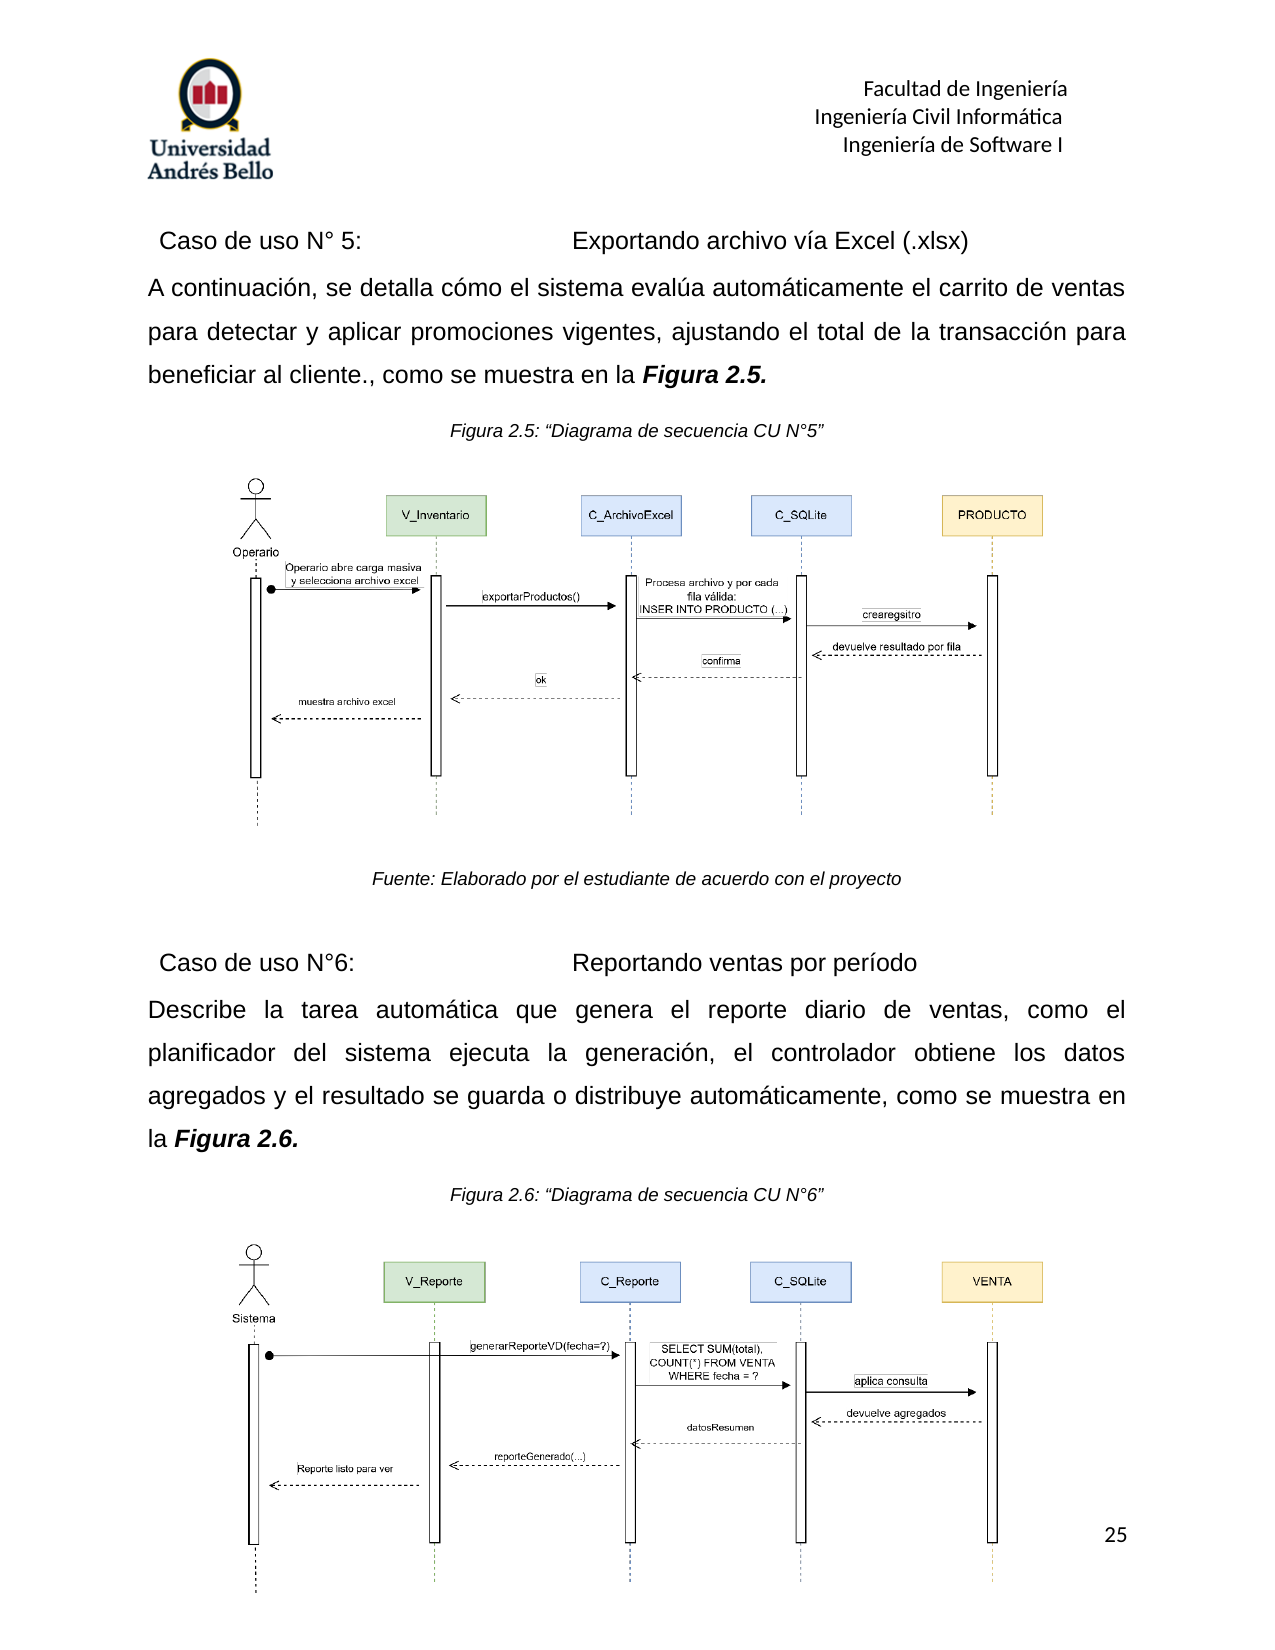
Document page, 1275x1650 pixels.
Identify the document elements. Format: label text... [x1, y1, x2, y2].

text Fuente: Elaborado por el estudiante de acuerdo con el proyecto [148, 868, 1127, 889]
picture [222, 468, 1053, 837]
table_header Caso de uso N° 5: [148, 226, 561, 273]
text Describe la tarea automática que genera el reporte diario de ventas, como el planificador del sistema ejecuta la generación, el controlador obtiene los datos agregados y el resultado se guarda o distribuye automáticamente, como se muestra en la Figura 2.6. [148, 995, 1127, 1153]
text A continuación, se detalla cómo el sistema evalúa automáticamente el carrito de ventas para detectar y aplicar promociones vigentes, ajustando el total de la transacción para beneficiar al cliente., como se muestra en la Figura 2.5. [148, 273, 1127, 388]
table_header Caso de uso N°6: [148, 948, 561, 995]
text Figura 2.5: “Diagrama de secuencia CU N°5” [148, 419, 1127, 441]
picture [222, 1234, 1053, 1604]
table_header Reportando ventas por período [561, 948, 1126, 995]
text Figura 2.6: “Diagrama de secuencia CU N°6” [148, 1184, 1127, 1206]
table_header Exportando archivo vía Excel (.xlsx) [561, 226, 1126, 273]
picture [147, 57, 274, 181]
